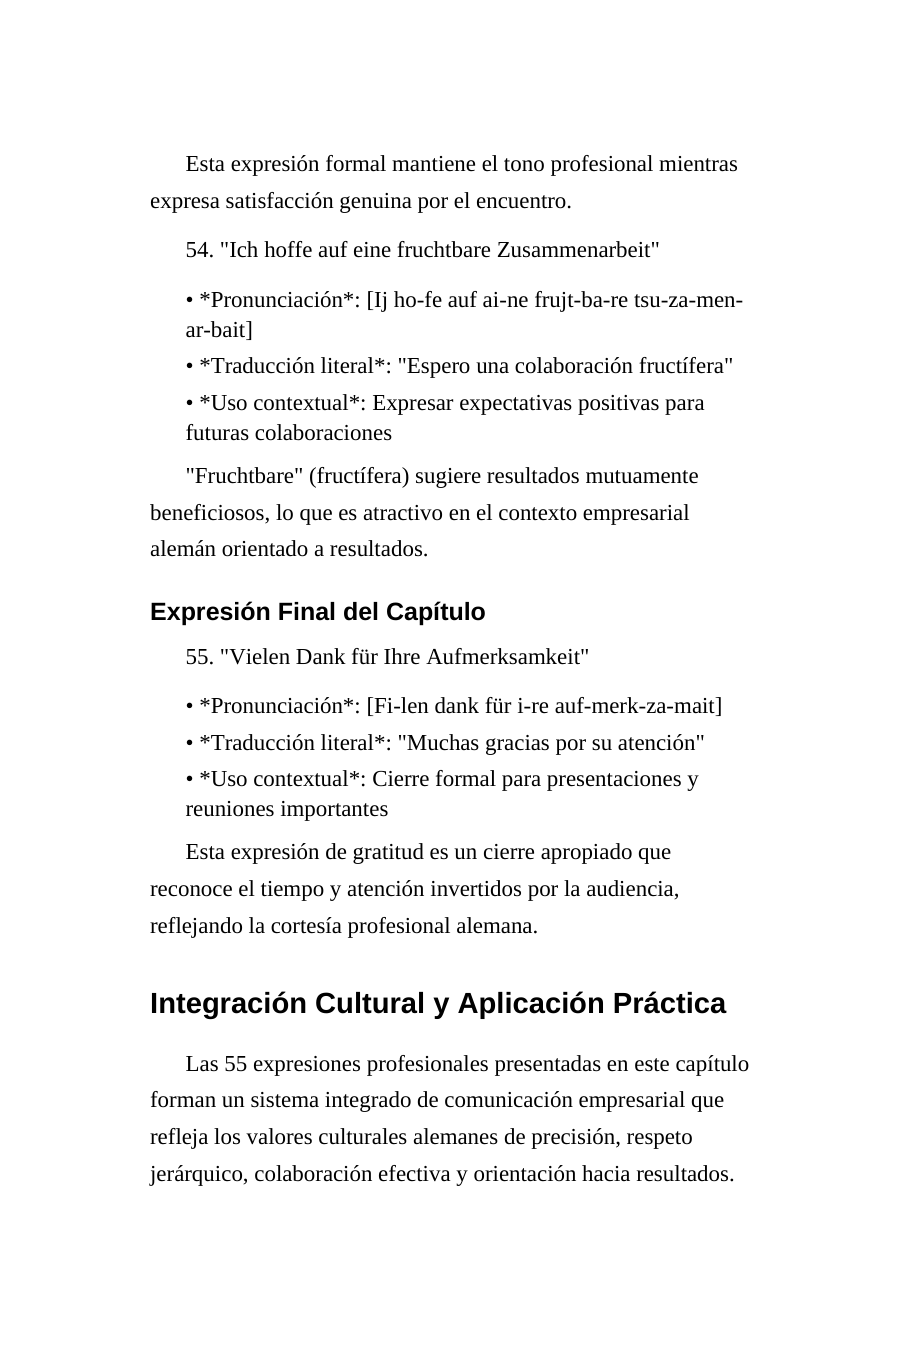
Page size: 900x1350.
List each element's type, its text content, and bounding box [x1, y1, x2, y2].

text • *Uso contextual*: Cierre formal para presentaciones y reuniones importantes [185, 765, 750, 822]
text • *Uso contextual*: Expresar expectativas positivas para futuras colaboraciones [185, 389, 750, 445]
text Esta expresión formal mantiene el tono profesional mientras expresa satisfacción genuina por el encuentro. [150, 150, 750, 213]
text • *Traducción literal*: "Muchas gracias por su atención" [185, 729, 750, 755]
text Esta expresión de gratitud es un cierre apropiado que reconoce el tiempo y atención invertidos por la audiencia, reflejando la cortesía profesional alemana. [150, 838, 750, 938]
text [150, 1050, 750, 1187]
text Integración Cultural y Aplicación Práctica [150, 986, 750, 1020]
text 55. "Vielen Dank für Ihre Aufmerksamkeit" [150, 643, 750, 669]
text • *Pronunciación*: [Ij ho-fe auf ai-ne frujt-ba-re tsu-za-men-ar-bait] [185, 286, 750, 342]
text Expresión Final del Capítulo [150, 597, 750, 626]
text • *Pronunciación*: [Fi-len dank für i-re auf-merk-za-mait] [185, 692, 750, 718]
text "Fruchtbare" (fructífera) sugiere resultados mutuamente beneficiosos, lo que es atractivo en el contexto empresarial alemán orientado a resultados. [150, 462, 750, 562]
text • *Traducción literal*: "Espero una colaboración fructífera" [185, 352, 750, 379]
text 54. "Ich hoffe auf eine fruchtbare Zusammenarbeit" [150, 236, 750, 263]
